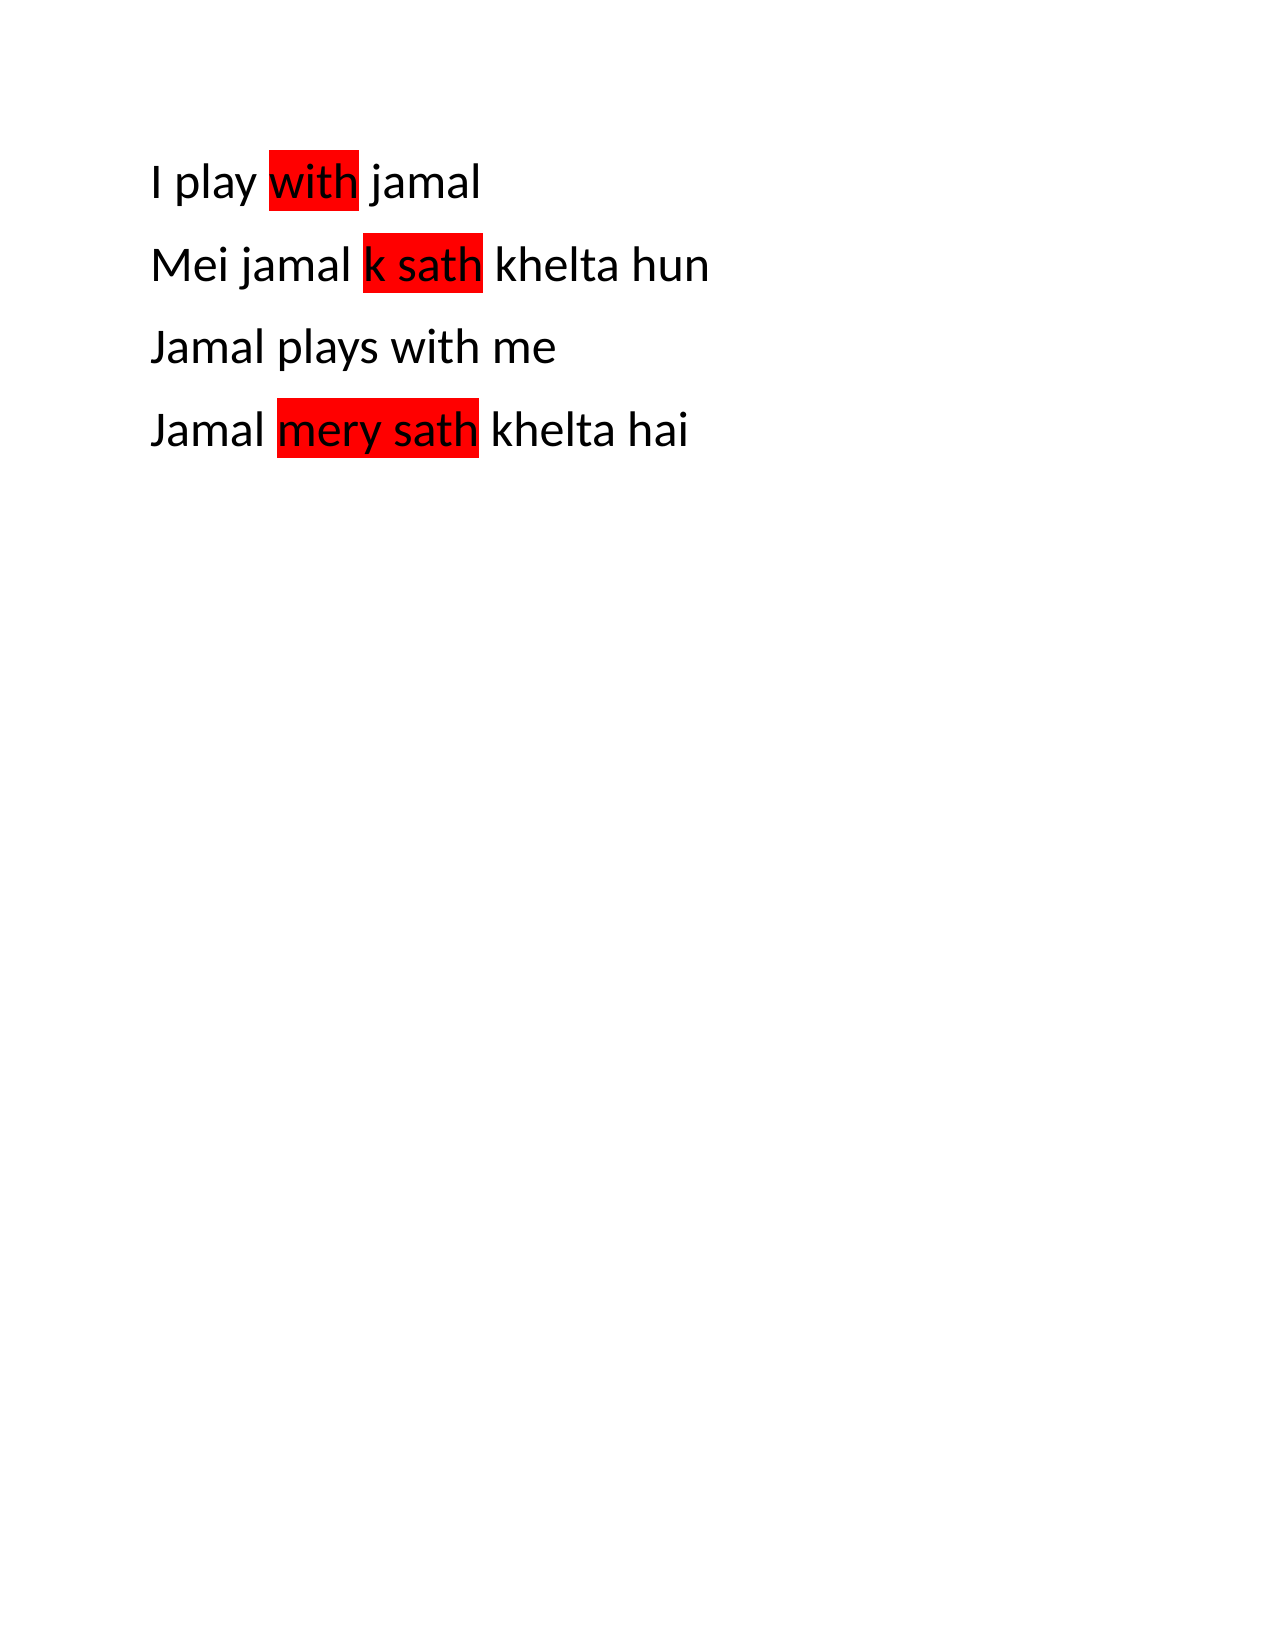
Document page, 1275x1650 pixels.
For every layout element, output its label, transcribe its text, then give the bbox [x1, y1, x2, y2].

text Jamal plays with me [150, 315, 1125, 376]
text I play with jamal [150, 150, 269, 211]
text Jamal mery sath khelta hai [150, 397, 1125, 458]
text I play with jamal [359, 150, 1125, 211]
text Mei jamal k sath khelta hun [150, 232, 1125, 293]
